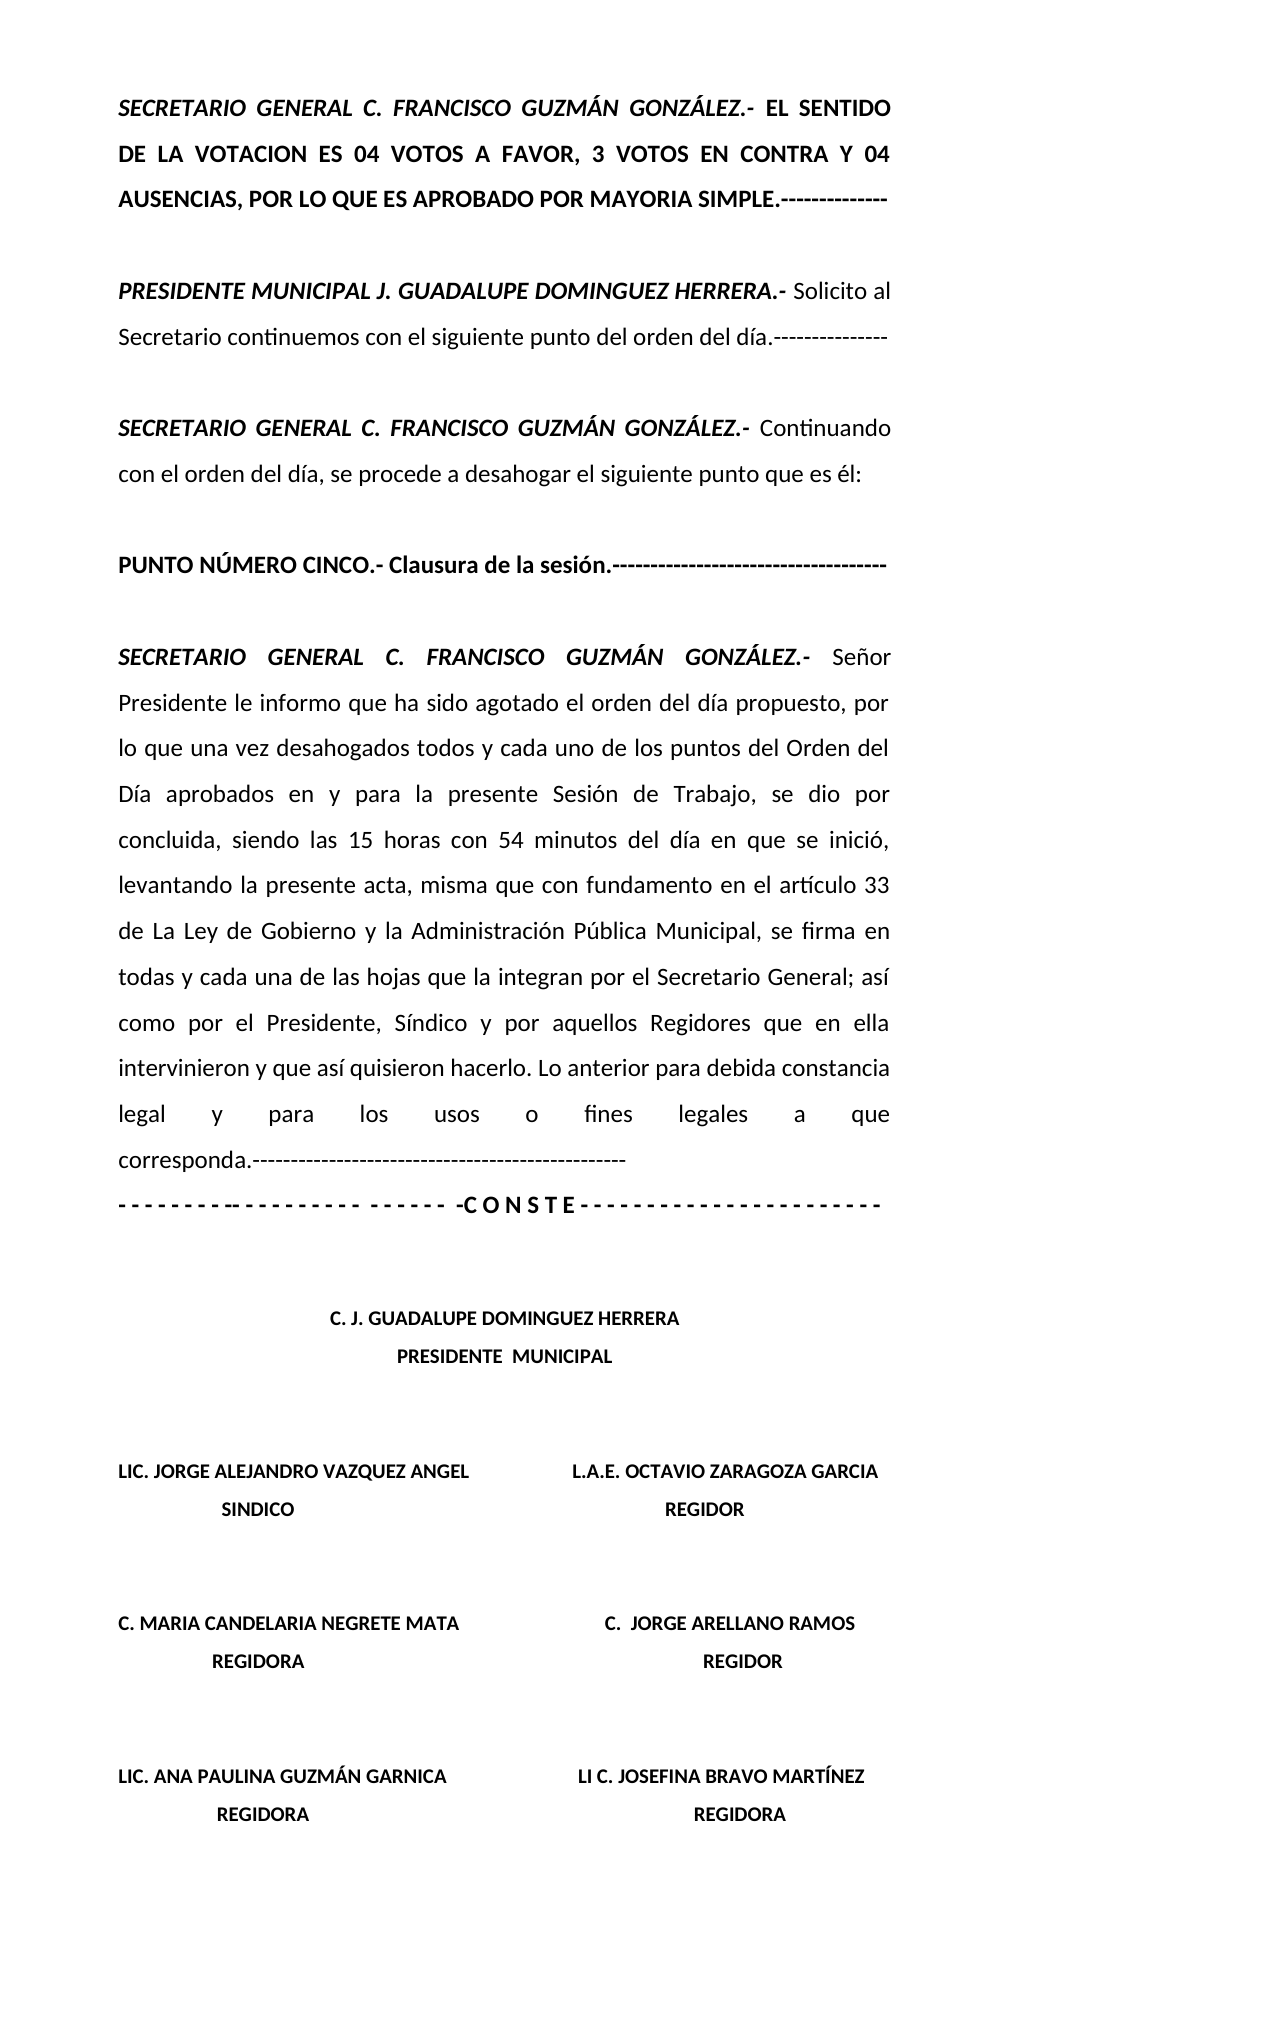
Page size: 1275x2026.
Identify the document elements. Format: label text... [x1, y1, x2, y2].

text LIC. ANA PAULINA GUZMÁN GARNICA LI C. JOSEFINA BRAVO MARTÍNEZ [118, 1763, 891, 1788]
text PRESIDENTE MUNICIPAL [118, 1343, 891, 1369]
text PRESIDENTE MUNICIPAL J. GUADALUPE DOMINGUEZ HERRERA.- Solicito al Secretario continuemos con el siguiente punto del orden del día.--------------- [118, 275, 891, 351]
text SECRETARIO GENERAL C. FRANCISCO GUZMÁN GONZÁLEZ.- EL SENTIDO DE LA VOTACION ES 04 VOTOS A FAVOR, 3 VOTOS EN CONTRA Y 04 AUSENCIAS, POR LO QUE ES APROBADO POR MAYORIA SIMPLE.-------------- [118, 92, 891, 214]
text C. MARIA CANDELARIA NEGRETE MATA C. JORGE ARELLANO RAMOS [118, 1610, 891, 1636]
text SECRETARIO GENERAL C. FRANCISCO GUZMÁN GONZÁLEZ.- Continuando con el orden del día, se procede a desahogar el siguiente punto que es él: [118, 412, 891, 488]
text SINDICO REGIDOR [118, 1496, 891, 1521]
text REGIDORA REGIDORA [118, 1801, 891, 1826]
text PUNTO NÚMERO CINCO.- Clausura de la sesión.------------------------------------ [118, 549, 891, 580]
text SECRETARIO GENERAL C. FRANCISCO GUZMÁN GONZÁLEZ.- Señor Presidente le informo que ha sido agotado el orden del día propuesto, por lo que una vez desahogados todos y cada uno de los puntos del Orden del Día aprobados en y para la presente Sesión de Trabajo, se dio por concluida, siendo las 15 horas con 54 minutos del día en que se inició, levantando la presente acta, misma que con fundamento en el artículo 33 de La Ley de Gobierno y la Administración Pública Municipal, se firma en todas y cada una de las hojas que la integran por el Secretario General; así como por el Presidente, Síndico y por aquellos Regidores que en ella intervinieron y que así quisieron hacerlo. Lo anterior para debida constancia legal y para los usos o fines legales a que corresponda.------------------------------------------------- [118, 641, 891, 1174]
text - - - - - - - - -- - - - - - - - - - - - - - - - -C O N S T E - - - - - - - - - - - - - - - - - - - - - - - [118, 1190, 891, 1220]
text REGIDORA REGIDOR [118, 1648, 891, 1674]
text C. J. GUADALUPE DOMINGUEZ HERRERA [118, 1305, 891, 1331]
text LIC. JORGE ALEJANDRO VAZQUEZ ANGEL L.A.E. OCTAVIO ZARAGOZA GARCIA [118, 1458, 891, 1483]
